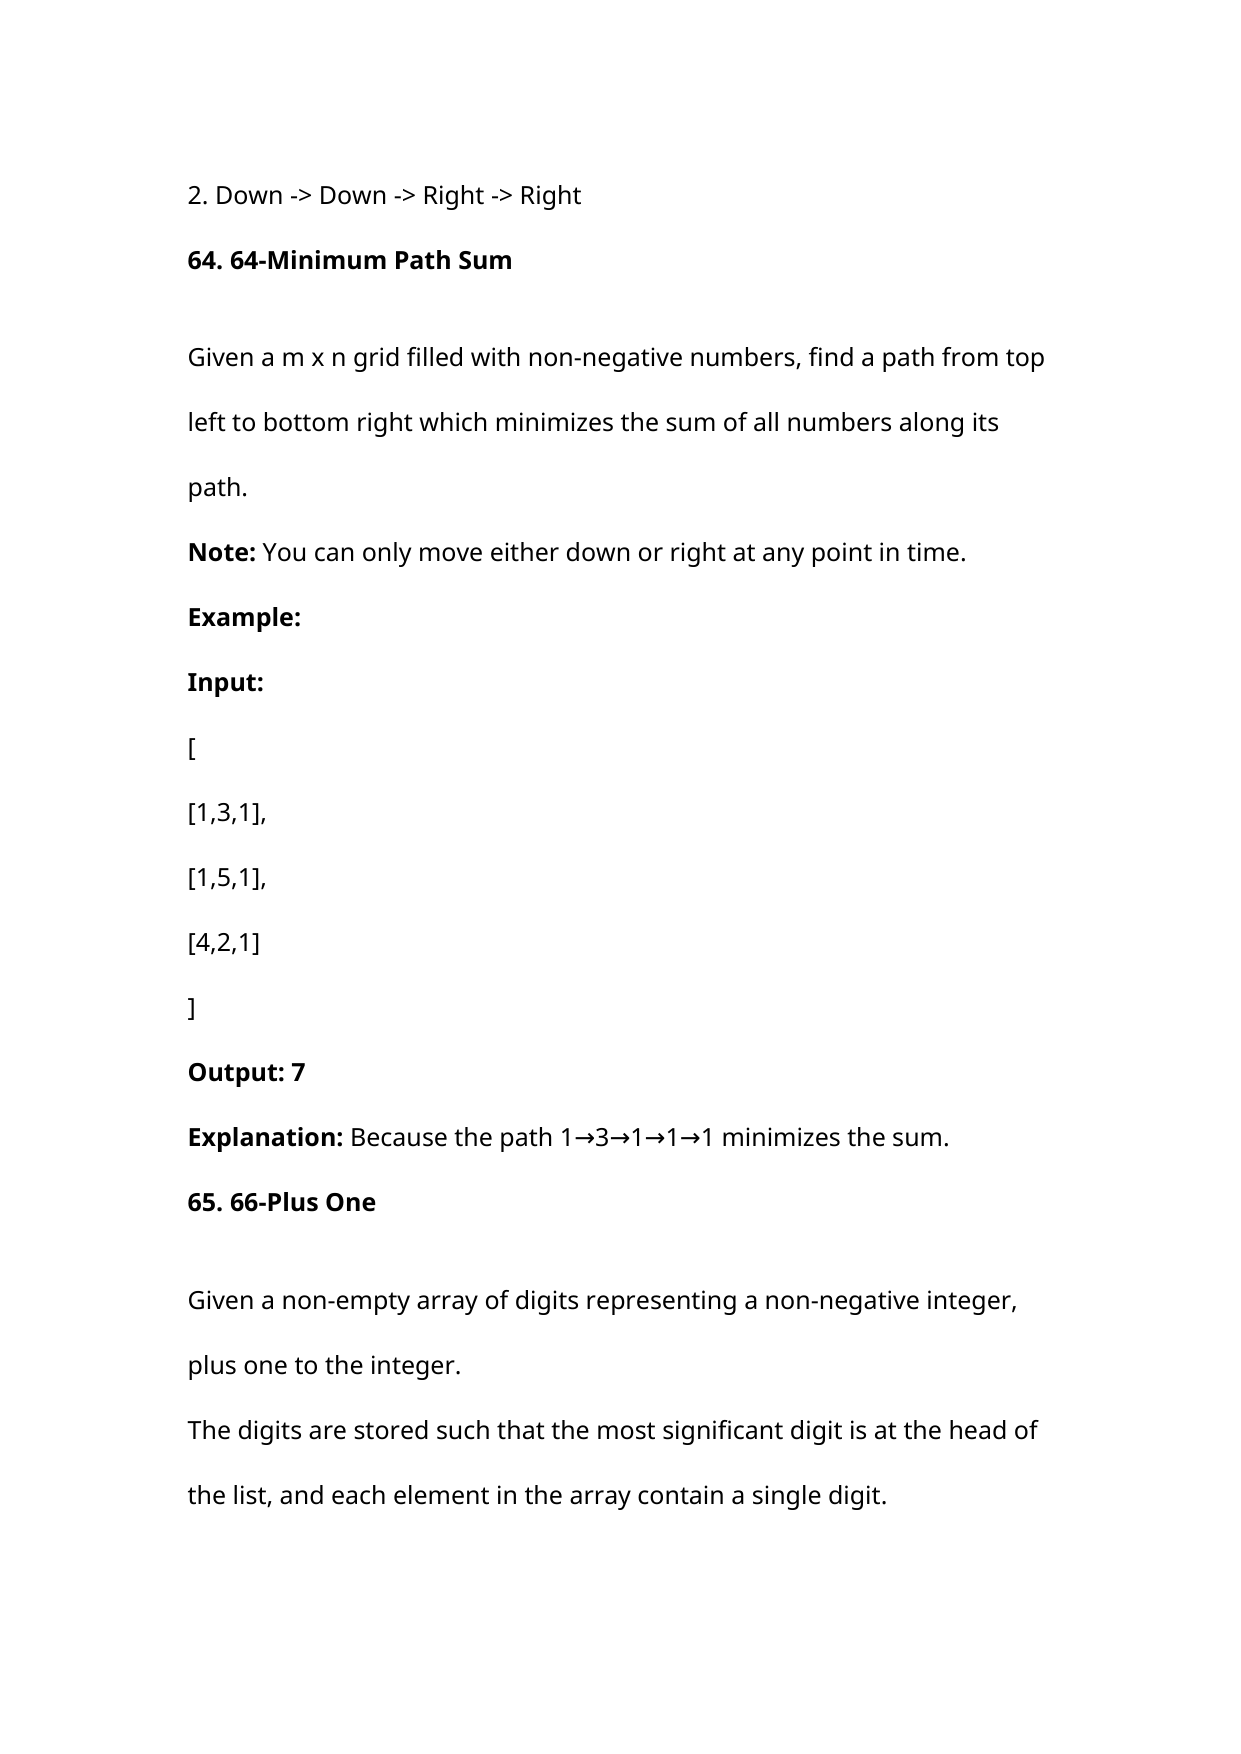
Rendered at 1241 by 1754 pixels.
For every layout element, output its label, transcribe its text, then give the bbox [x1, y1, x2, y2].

text Input: [187, 649, 1053, 714]
text ] [187, 974, 1053, 1039]
text [1,5,1], [187, 844, 1053, 909]
text 64. 64-Minimum Path Sum [187, 227, 1053, 292]
text Explanation: Because the path 1→3→1→1→1 minimizes the sum. [187, 1104, 1053, 1169]
text The digits are stored such that the most significant digit is at the head of the list, and each element in the array contain a single digit. [187, 1397, 1053, 1527]
text 65. 66-Plus One [187, 1169, 1053, 1234]
text Given a m x n grid filled with non-negative numbers, find a path from top left to bottom right which minimizes the sum of all numbers along its path. [187, 324, 1053, 519]
text [4,2,1] [187, 909, 1053, 974]
text Note: You can only move either down or right at any point in time. [187, 519, 1053, 584]
text [1,3,1], [187, 779, 1053, 844]
text Given a non-empty array of digits representing a non-negative integer, plus one to the integer. [187, 1267, 1053, 1397]
text Example: [187, 584, 1053, 649]
text [ [187, 714, 1053, 779]
text Output: 7 [187, 1039, 1053, 1104]
text 2. Down -> Down -> Right -> Right [187, 162, 1053, 227]
